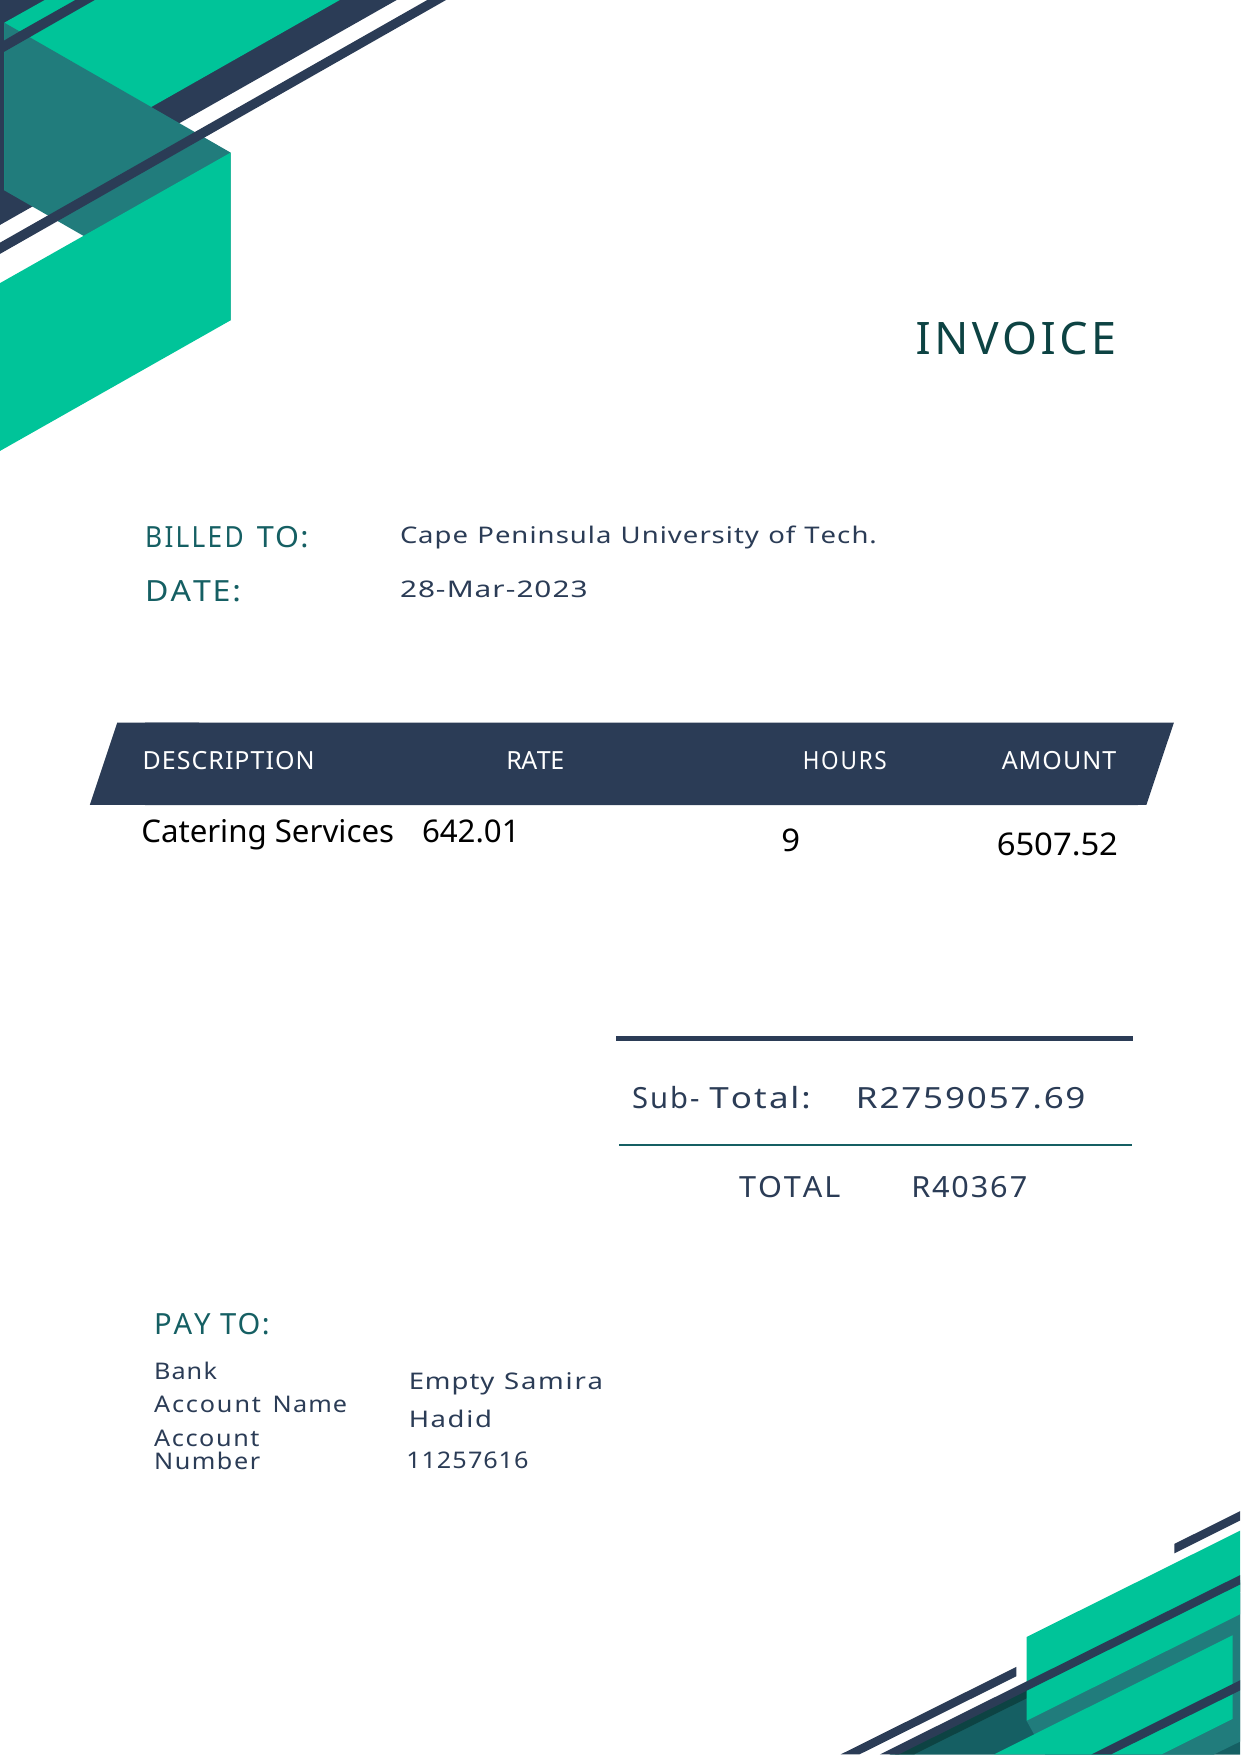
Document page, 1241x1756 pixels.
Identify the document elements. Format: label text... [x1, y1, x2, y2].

text 11257616 [406, 1441, 1159, 1476]
text Bank [154, 1355, 360, 1387]
text INVOICE [129, 306, 1116, 367]
text PAY TO: [154, 1303, 360, 1343]
text Account Number [154, 1427, 360, 1477]
text TOTAL R40367 [739, 1166, 1159, 1206]
text DATE: 28-Mar-2023 [145, 566, 1159, 610]
text 9 [781, 818, 943, 861]
text Empty Samira Hadid [408, 1365, 636, 1434]
text BILLED TO: Cape Peninsula University of Tech. [145, 512, 1159, 556]
text Account Name [154, 1388, 360, 1419]
subtitle Sub- Total: R2759057.69 [632, 1077, 1159, 1117]
text Catering Services 642.01 [141, 809, 712, 851]
text 6507.52 [997, 822, 1159, 864]
